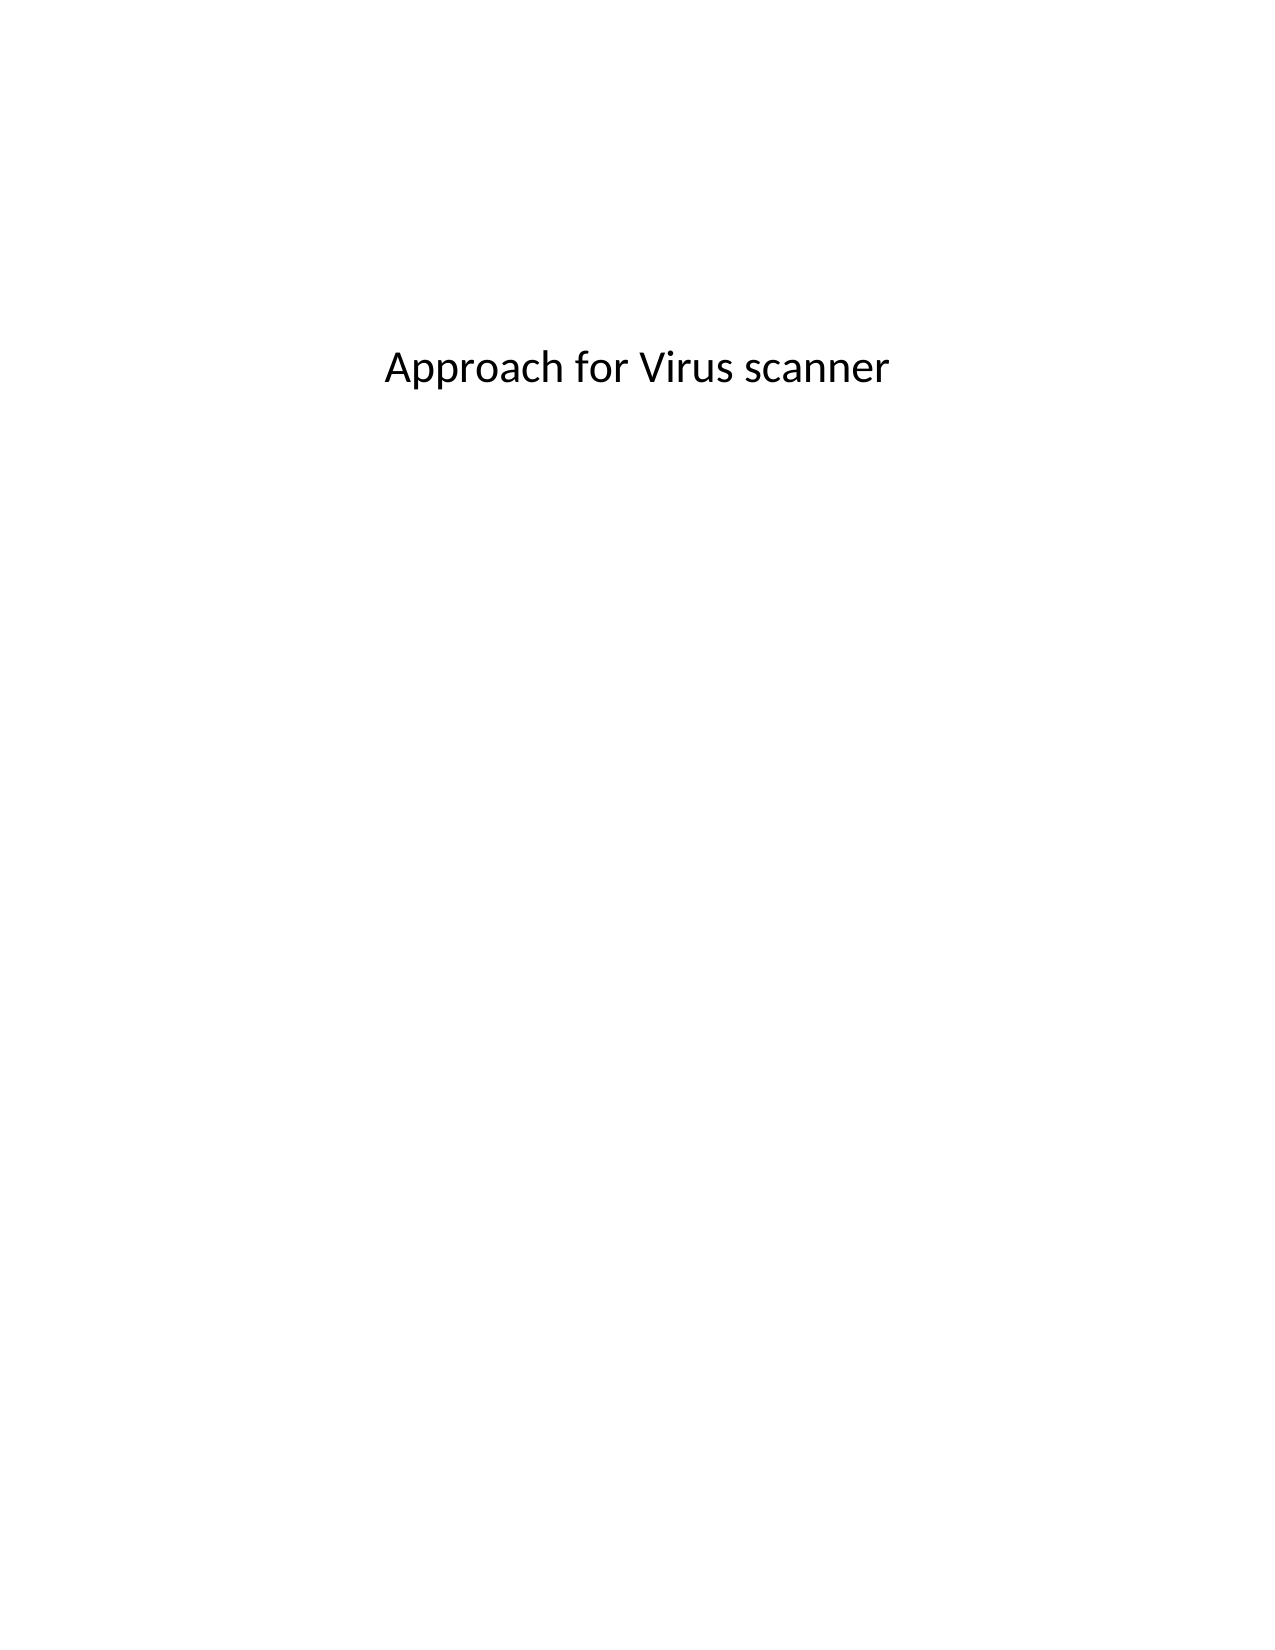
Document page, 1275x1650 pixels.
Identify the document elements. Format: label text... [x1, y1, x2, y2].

text Approach for Virus scanner [150, 337, 1125, 393]
